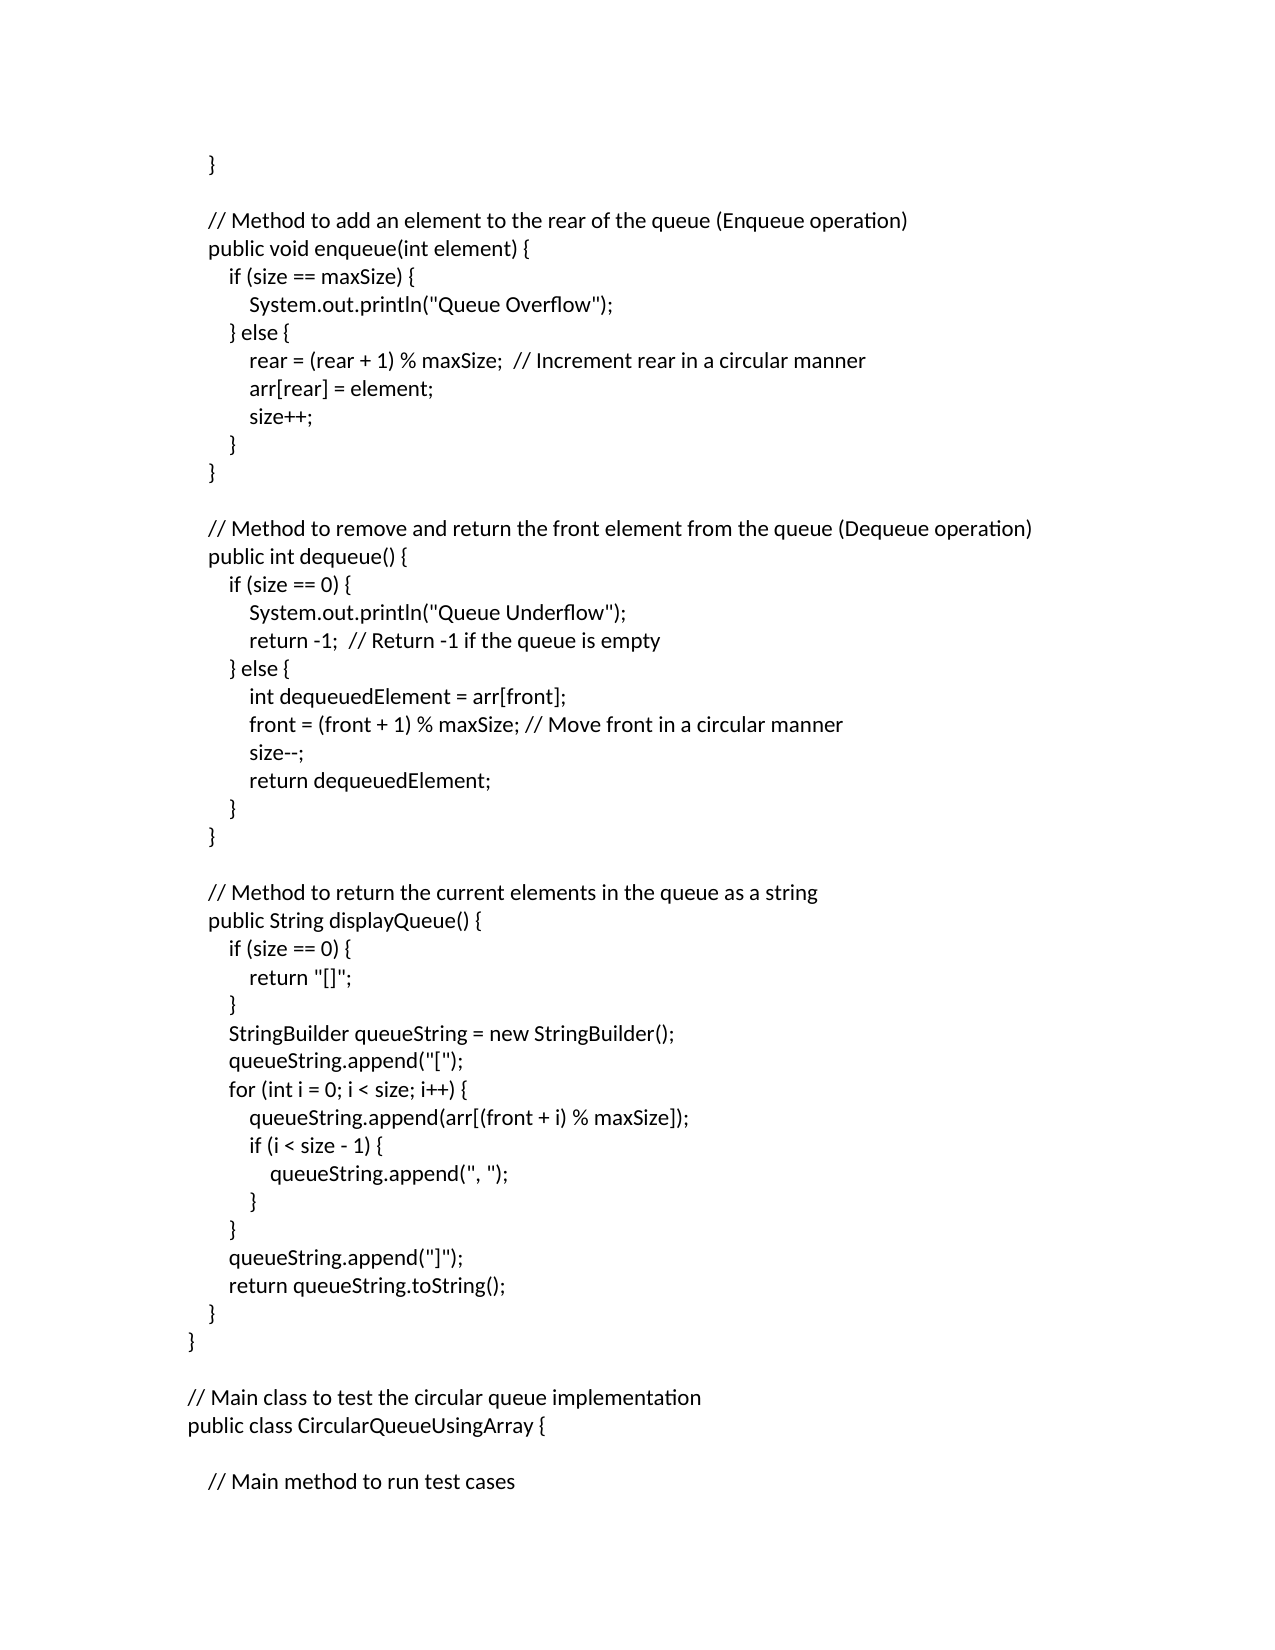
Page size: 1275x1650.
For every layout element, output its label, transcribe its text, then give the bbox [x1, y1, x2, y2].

text } [187, 1327, 1125, 1355]
text public void enqueue(int element) { [187, 234, 1125, 262]
text } [187, 1215, 1125, 1243]
text arr[rear] = element; [187, 374, 1125, 402]
text int dequeuedElement = arr[front]; [187, 682, 1125, 710]
text } [187, 794, 1125, 822]
text // Method to add an element to the rear of the queue (Enqueue operation) [187, 206, 1125, 234]
text } [187, 458, 1125, 486]
text if (i < size - 1) { [187, 1131, 1125, 1159]
text } else { [187, 654, 1125, 682]
text front = (front + 1) % maxSize; // Move front in a circular manner [187, 710, 1125, 738]
text } else { [187, 318, 1125, 346]
text } [187, 991, 1125, 1019]
text } [187, 1299, 1125, 1327]
text public int dequeue() { [187, 542, 1125, 570]
text if (size == maxSize) { [187, 262, 1125, 290]
text queueString.append("]"); [187, 1243, 1125, 1271]
text // Main class to test the circular queue implementation [187, 1383, 1125, 1411]
text if (size == 0) { [187, 570, 1125, 598]
text rear = (rear + 1) % maxSize; // Increment rear in a circular manner [187, 346, 1125, 374]
text } [187, 822, 1125, 851]
text queueString.append(", "); [187, 1159, 1125, 1187]
text return queueString.toString(); [187, 1271, 1125, 1299]
text if (size == 0) { [187, 934, 1125, 963]
text queueString.append(arr[(front + i) % maxSize]); [187, 1103, 1125, 1131]
text System.out.println("Queue Overflow"); [187, 290, 1125, 318]
text queueString.append("["); [187, 1047, 1125, 1075]
text for (int i = 0; i < size; i++) { [187, 1075, 1125, 1103]
text return -1; // Return -1 if the queue is empty [187, 626, 1125, 654]
text } [187, 1187, 1125, 1215]
text // Method to remove and return the front element from the queue (Dequeue operation) [187, 514, 1125, 542]
text size--; [187, 738, 1125, 766]
text return dequeuedElement; [187, 766, 1125, 794]
text System.out.println("Queue Underflow"); [187, 598, 1125, 626]
text StringBuilder queueString = new StringBuilder(); [187, 1019, 1125, 1047]
text // Main method to run test cases [187, 1467, 1125, 1495]
text size++; [187, 402, 1125, 430]
text public class CircularQueueUsingArray { [187, 1411, 1125, 1439]
text public String displayQueue() { [187, 907, 1125, 934]
text } [187, 150, 1125, 178]
text } [187, 430, 1125, 458]
text // Method to return the current elements in the queue as a string [187, 878, 1125, 907]
text return "[]"; [187, 963, 1125, 991]
